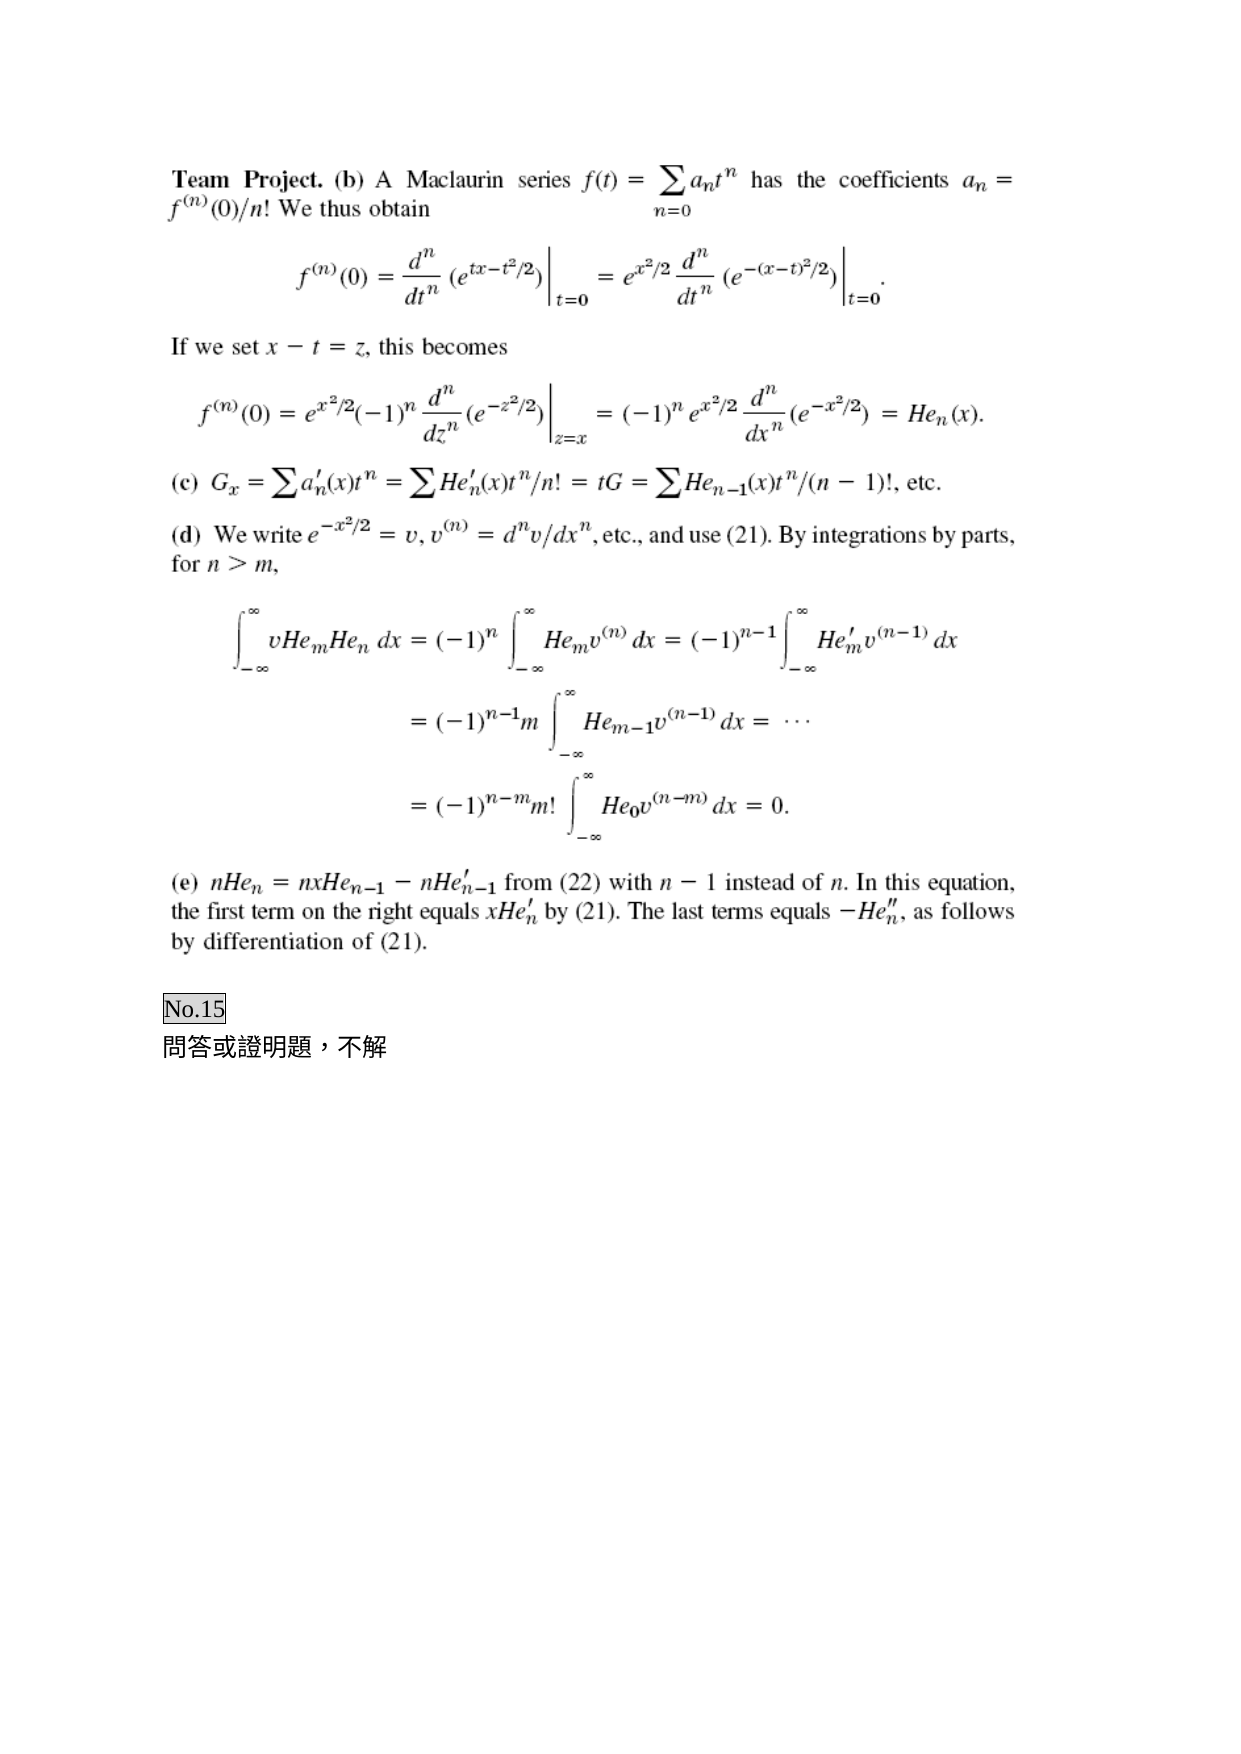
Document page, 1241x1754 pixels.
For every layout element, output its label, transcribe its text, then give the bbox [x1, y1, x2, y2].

text No.15 [162, 989, 1053, 1027]
picture [162, 164, 1026, 956]
text 問答或證明題，不解 [162, 1027, 1053, 1064]
